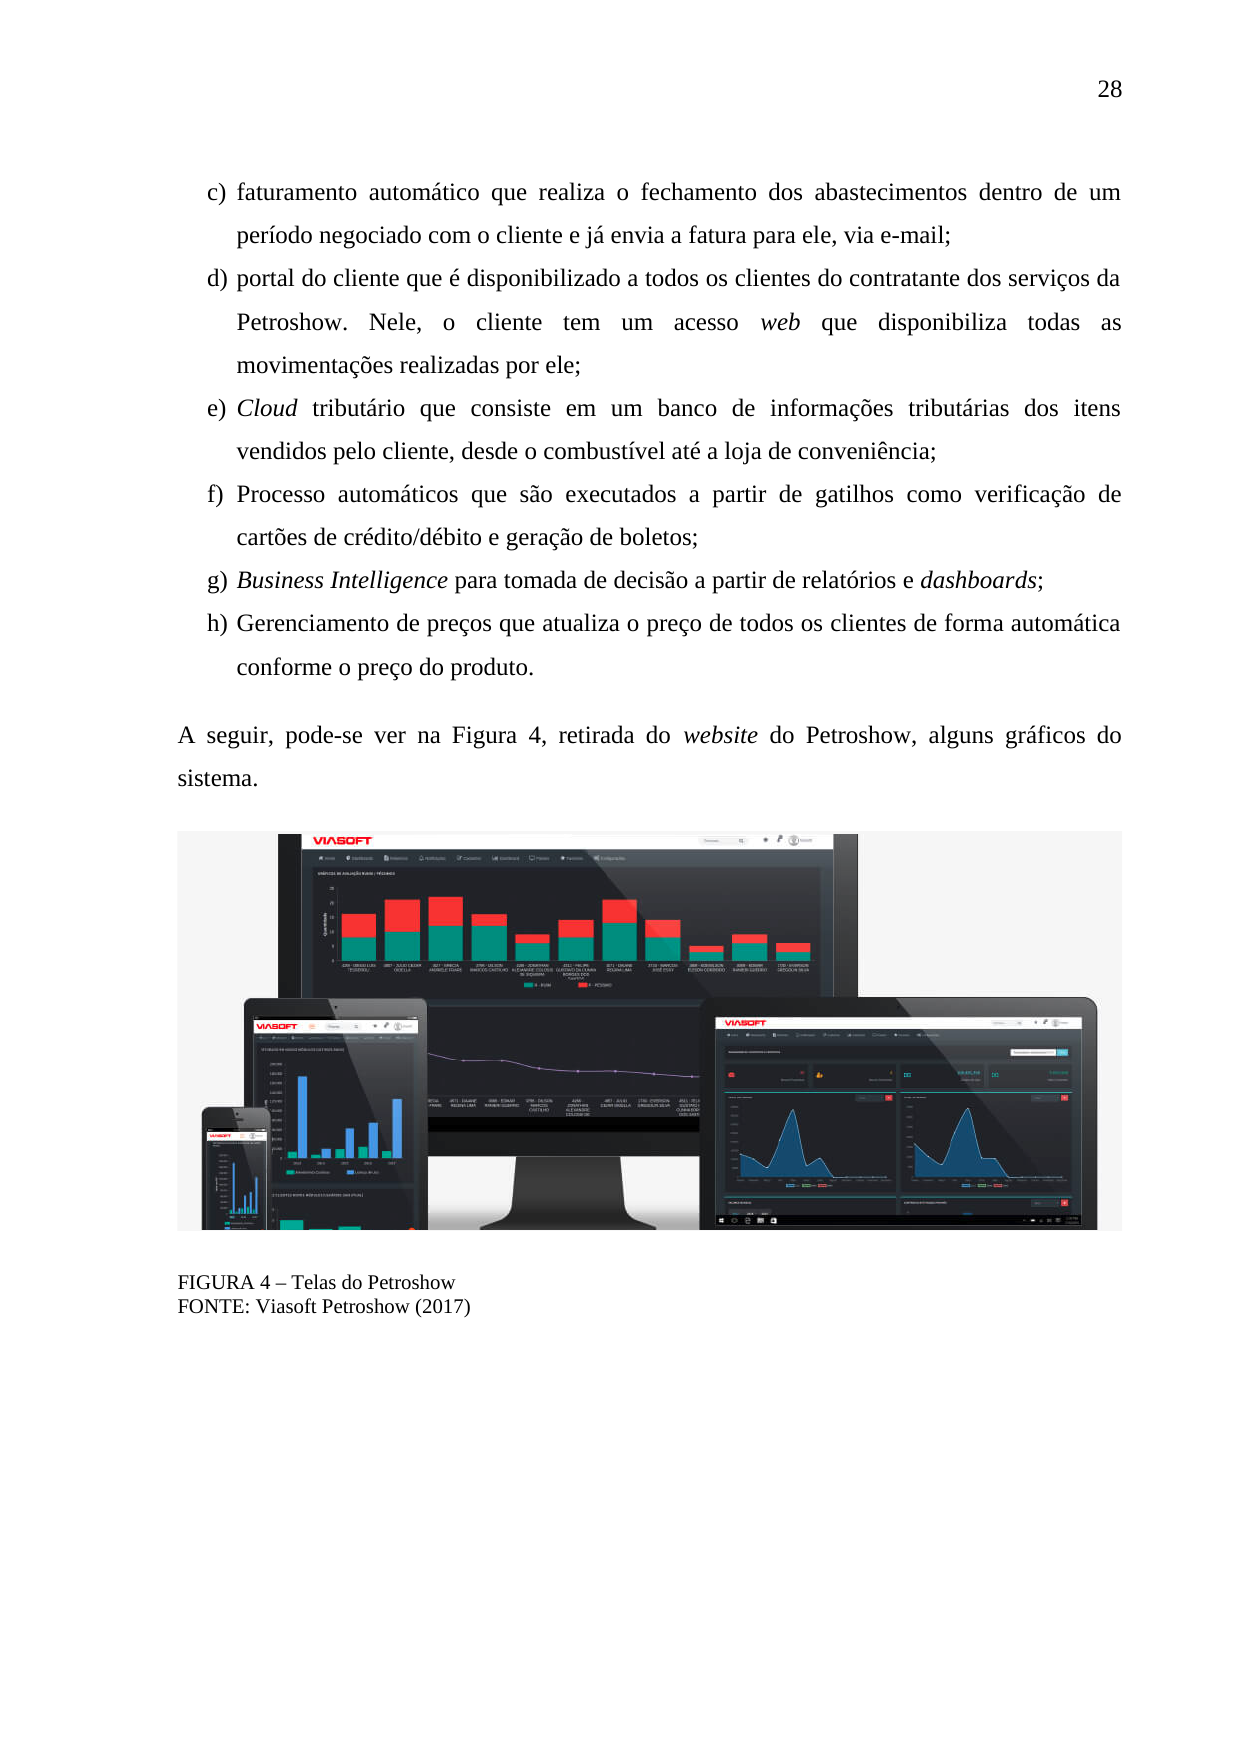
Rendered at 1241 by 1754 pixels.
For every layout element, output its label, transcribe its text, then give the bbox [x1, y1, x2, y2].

text FIGURA 4 – Telas do Petroshow [177, 1269, 1122, 1294]
list Cloud tributário que consiste em um banco de informações tributárias dos itens vendidos pelo cliente, desde o combustível até a loja de conveniência; [207, 393, 1122, 465]
text A seguir, pode-se ver na Figura 4, retirada do website do Petroshow, alguns gráficos do sistema. [177, 720, 1122, 792]
list portal do cliente que é disponibilizado a todos os clientes do contratante dos serviços da Petroshow. Nele, o cliente tem um acesso web que disponibiliza todas as movimentações realizadas por ele; [207, 263, 1122, 378]
text FONTE: Viasoft Petroshow (2017) [177, 1294, 1122, 1318]
picture [177, 831, 1123, 1231]
list Processo automáticos que são executados a partir de gatilhos como verificação de cartões de crédito/débito e geração de boletos; [207, 479, 1122, 551]
list faturamento automático que realiza o fechamento dos abastecimentos dentro de um período negociado com o cliente e já envia a fatura para ele, via e-mail; [207, 177, 1122, 249]
list Gerenciamento de preços que atualiza o preço de todos os clientes de forma automática conforme o preço do produto. [207, 608, 1122, 680]
list Business Intelligence para tomada de decisão a partir de relatórios e dashboards; [207, 565, 1122, 594]
